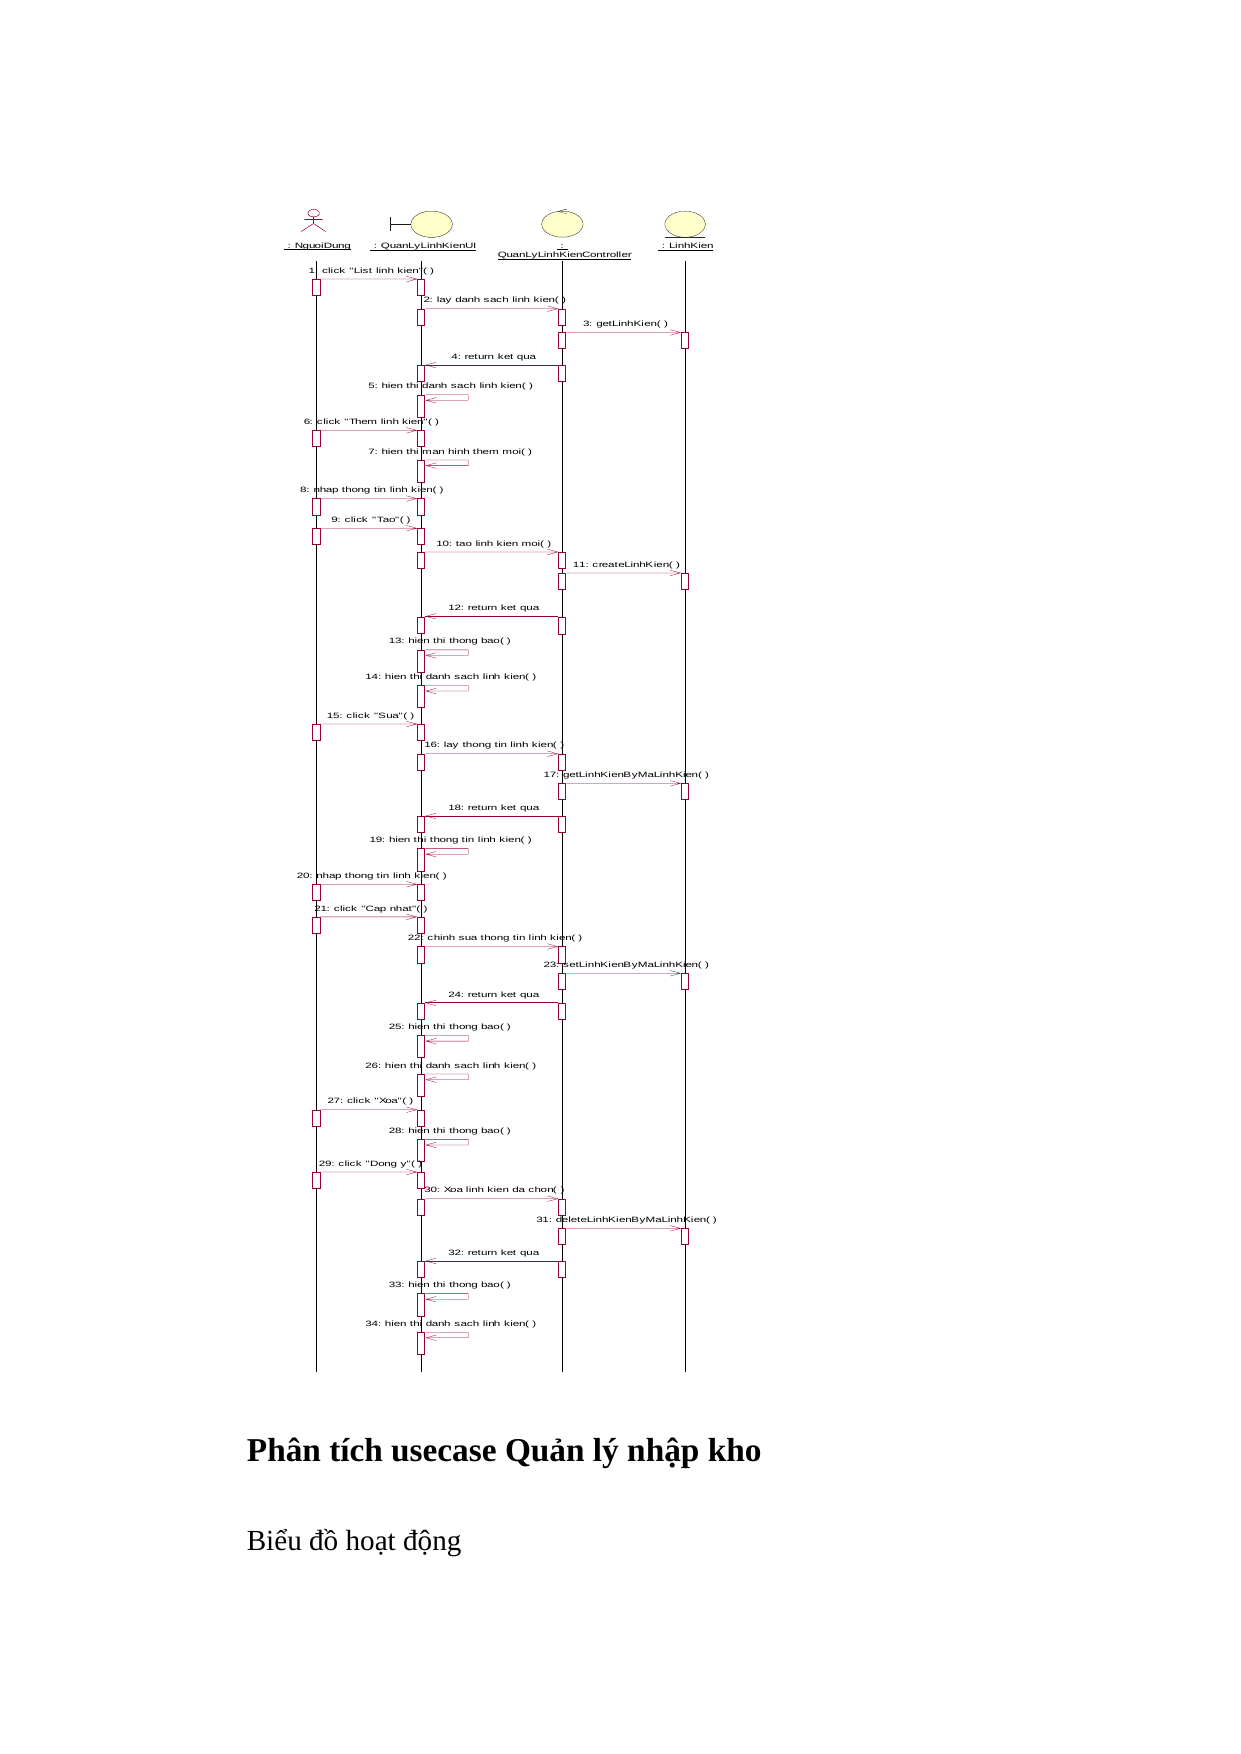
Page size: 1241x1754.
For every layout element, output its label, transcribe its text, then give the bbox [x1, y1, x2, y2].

subtitle Phân tích usecase Quản lý nhập kho [187, 1430, 1053, 1468]
text Biểu đồ hoạt động [187, 1523, 1053, 1557]
